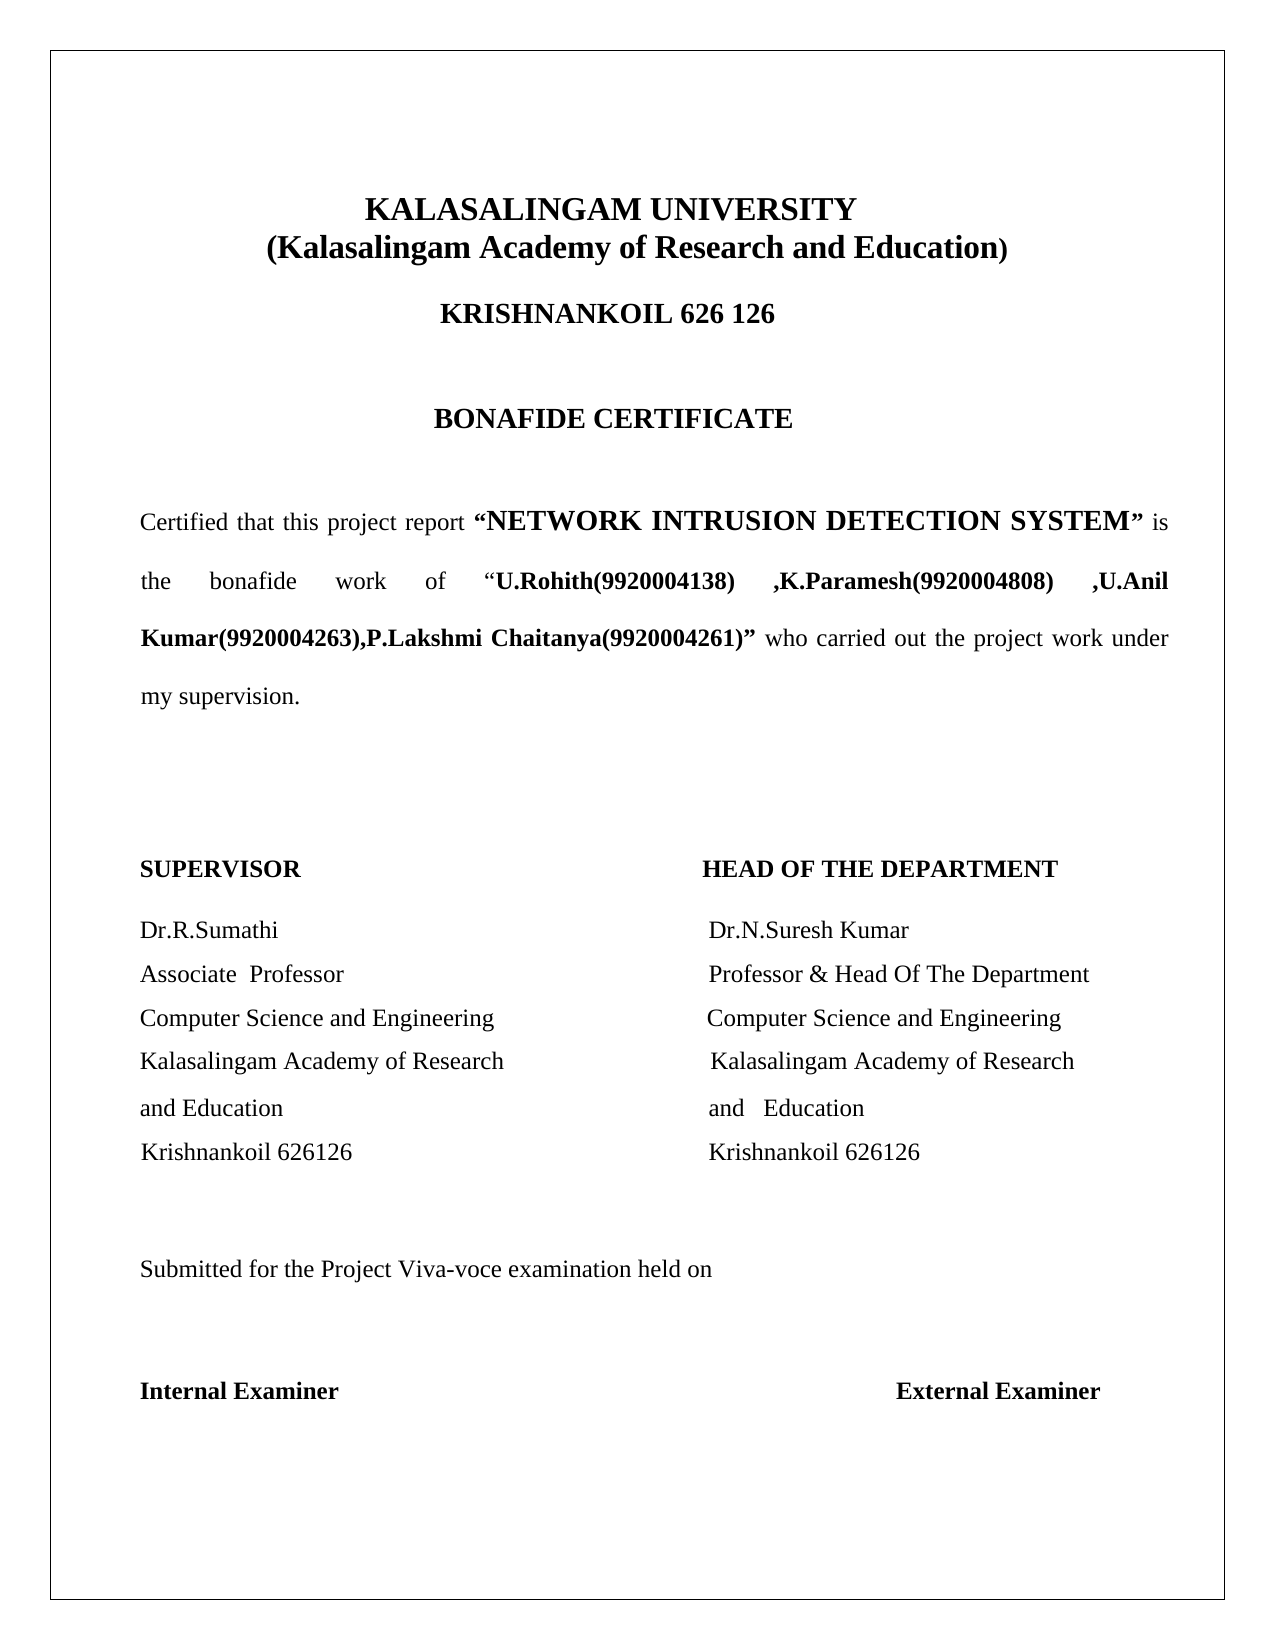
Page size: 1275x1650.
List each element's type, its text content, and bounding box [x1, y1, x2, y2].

text Associate Professor Professor & Head Of The Department [139, 959, 1168, 988]
subtitle KALASALINGAM UNIVERSITY [294, 189, 1100, 228]
subtitle and Education and Education Krishnankoil 626126 Krishnankoil 626126 [139, 1093, 1168, 1165]
text Submitted for the Project Viva-voce examination held on [139, 1254, 1168, 1282]
text Certified that this project report “NETWORK INTRUSION DETECTION SYSTEM” is the bonafide work of “U.Rohith(9920004138) ,K.Paramesh(9920004808) ,U.Anil Kumar(9920004263),P.Lakshmi Chaitanya(9920004261)” who carried out the project work under my supervision. [139, 503, 1168, 709]
text Dr.R.Sumathi Dr.N.Suresh Kumar [139, 916, 1168, 944]
text Kalasalingam Academy of Research Kalasalingam Academy of Research [139, 1046, 1168, 1075]
subtitle BONAFIDE CERTIFICATE [363, 401, 989, 435]
text Computer Science and Engineering Computer Science and Engineering [139, 1003, 1168, 1031]
text KRISHNANKOIL 626 126 [440, 297, 1168, 330]
text Internal Examiner External Examiner [139, 1376, 1168, 1404]
text SUPERVISOR HEAD OF THE DEPARTMENT [139, 854, 1168, 883]
subtitle (Kalasalingam Academy of Research and Education) [177, 228, 1100, 266]
